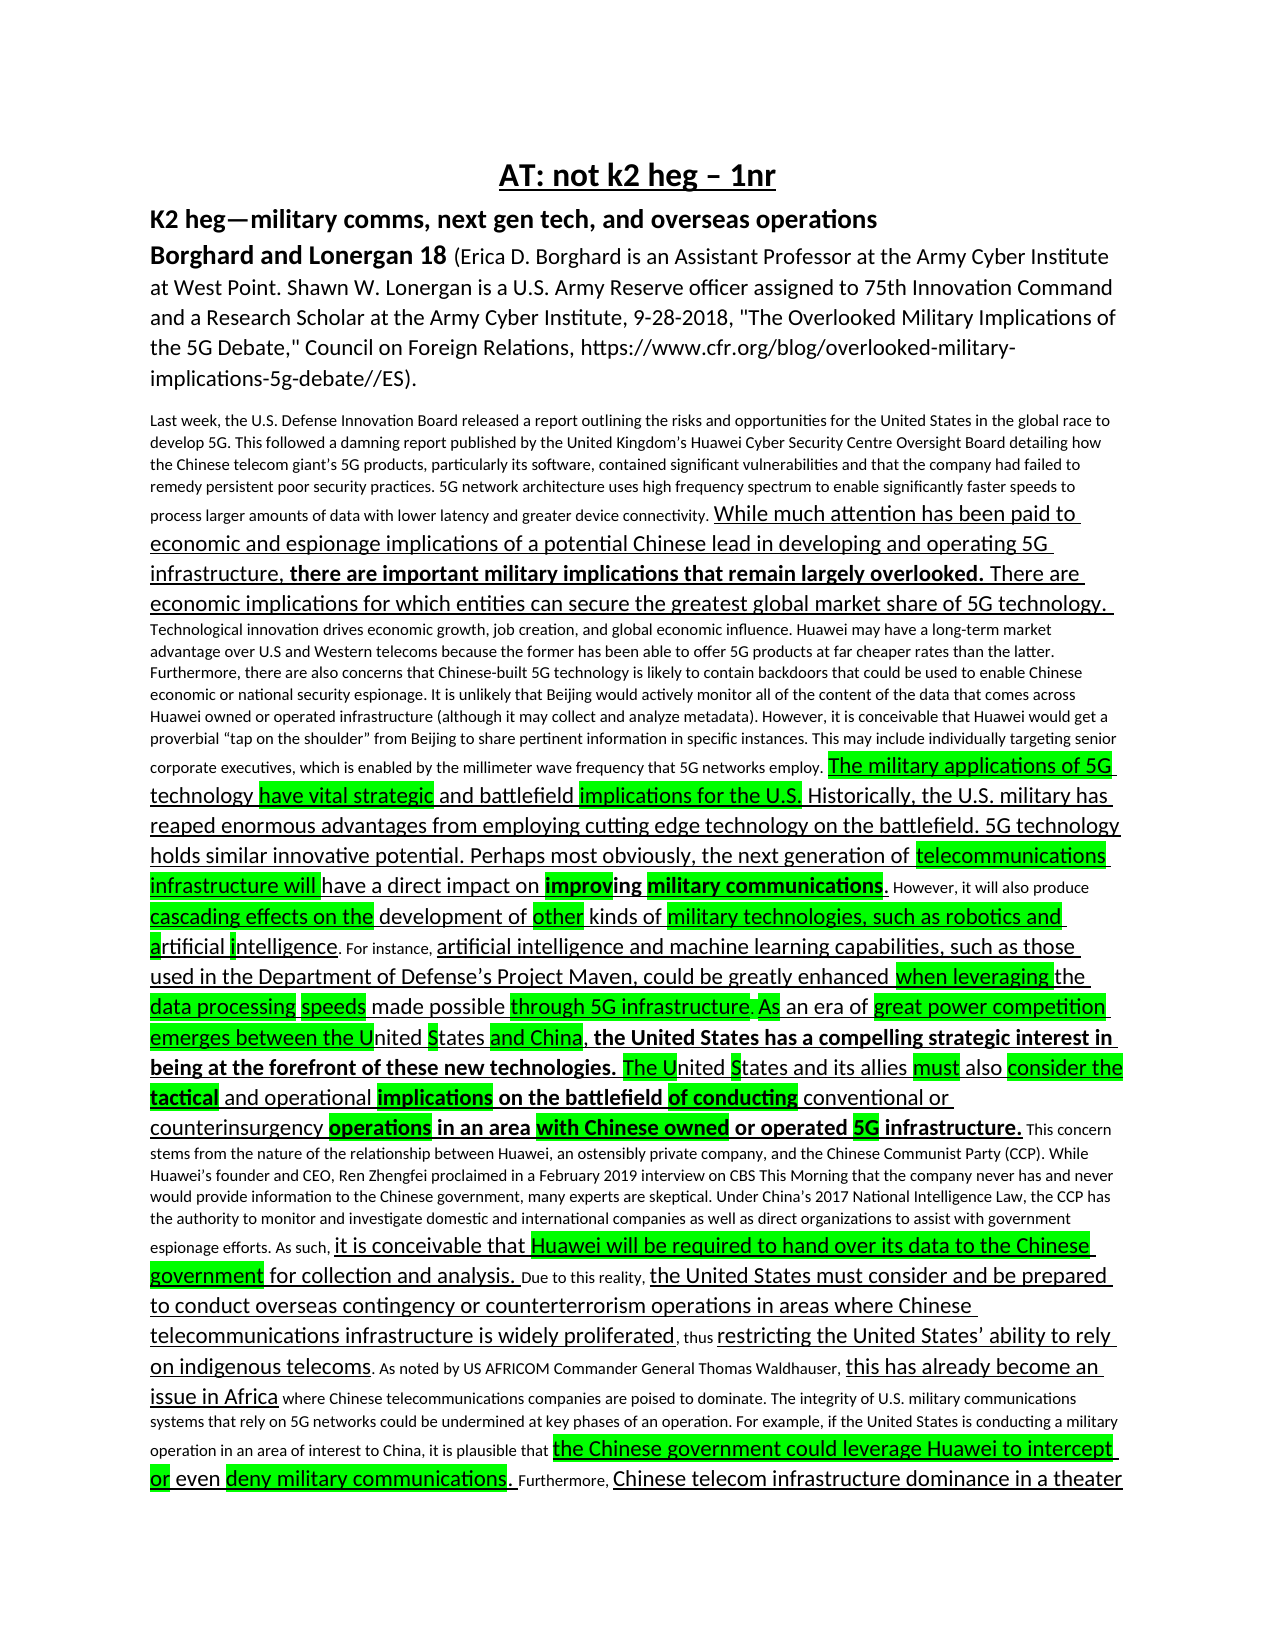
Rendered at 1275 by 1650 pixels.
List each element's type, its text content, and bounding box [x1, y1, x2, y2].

text Borghard and Lonergan 18 (Erica D. Borghard is an Assistant Professor at the Army Cyber Institute at West Point. Shawn W. Lonergan is a U.S. Army Reserve officer assigned to 75th Innovation Command and a Research Scholar at the Army Cyber Institute, 9-28-2018, "The Overlooked Military Implications of the 5G Debate," Council on Foreign Relations, https://www.cfr.org/blog/overlooked-military-implications-5g-debate//ES). [150, 238, 1125, 392]
subtitle AT: not k2 heg – 1nr [150, 154, 1125, 195]
subtitle K2 heg—military comms, next gen tech, and overseas operations [150, 202, 1125, 235]
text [150, 411, 1125, 1492]
